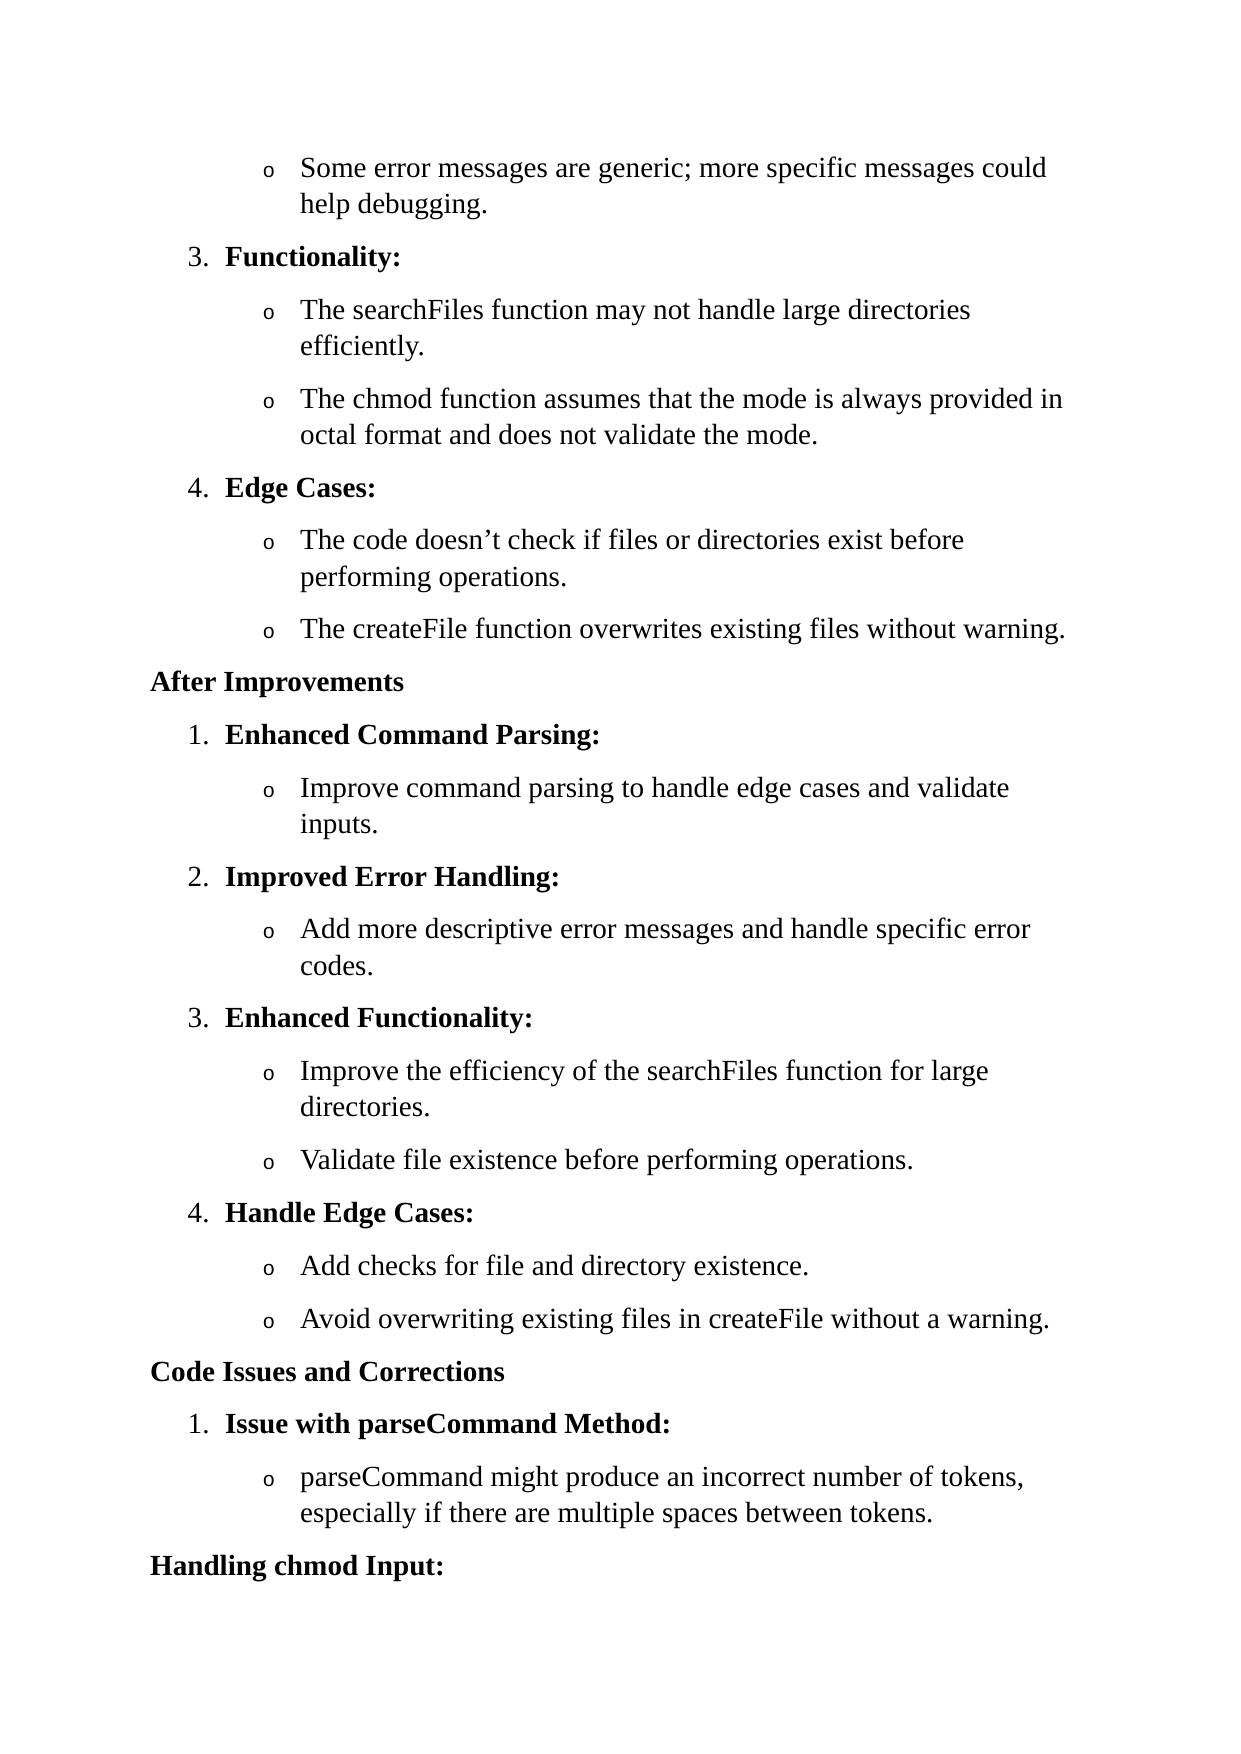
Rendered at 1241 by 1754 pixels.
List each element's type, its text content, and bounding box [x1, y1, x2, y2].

list Avoid overwriting existing files in createFile without a warning. [262, 1301, 1090, 1334]
list Some error messages are generic; more specific messages could help debugging. [262, 150, 1090, 220]
list Improve the efficiency of the searchFiles function for large directories. [262, 1053, 1090, 1123]
text After Improvements [150, 664, 1090, 698]
list The chmod function assumes that the mode is always provided in octal format and does not validate the mode. [262, 381, 1090, 450]
list Add more descriptive error messages and handle specific error codes. [262, 912, 1090, 981]
list Handle Edge Cases: [187, 1195, 1090, 1229]
list The code doesn’t check if files or directories exist before performing operations. [262, 522, 1090, 592]
list parseCommand might produce an incorrect number of tokens, especially if there are multiple spaces between tokens. [262, 1459, 1090, 1529]
list Enhanced Command Parsing: [187, 717, 1090, 751]
list Improve command parsing to handle edge cases and validate inputs. [262, 770, 1090, 839]
list Edge Cases: [187, 470, 1090, 503]
list Functionality: [187, 239, 1090, 272]
list Validate file existence before performing operations. [262, 1142, 1090, 1176]
list The searchFiles function may not handle large directories efficiently. [262, 292, 1090, 361]
text Handling chmod Input: [150, 1548, 1090, 1582]
list The createFile function overwrites existing files without warning. [262, 611, 1090, 645]
list Enhanced Functionality: [187, 1001, 1090, 1034]
text Code Issues and Corrections [150, 1354, 1090, 1387]
list Improved Error Handling: [187, 859, 1090, 892]
list Add checks for file and directory existence. [262, 1248, 1090, 1282]
list Issue with parseCommand Method: [187, 1406, 1090, 1440]
